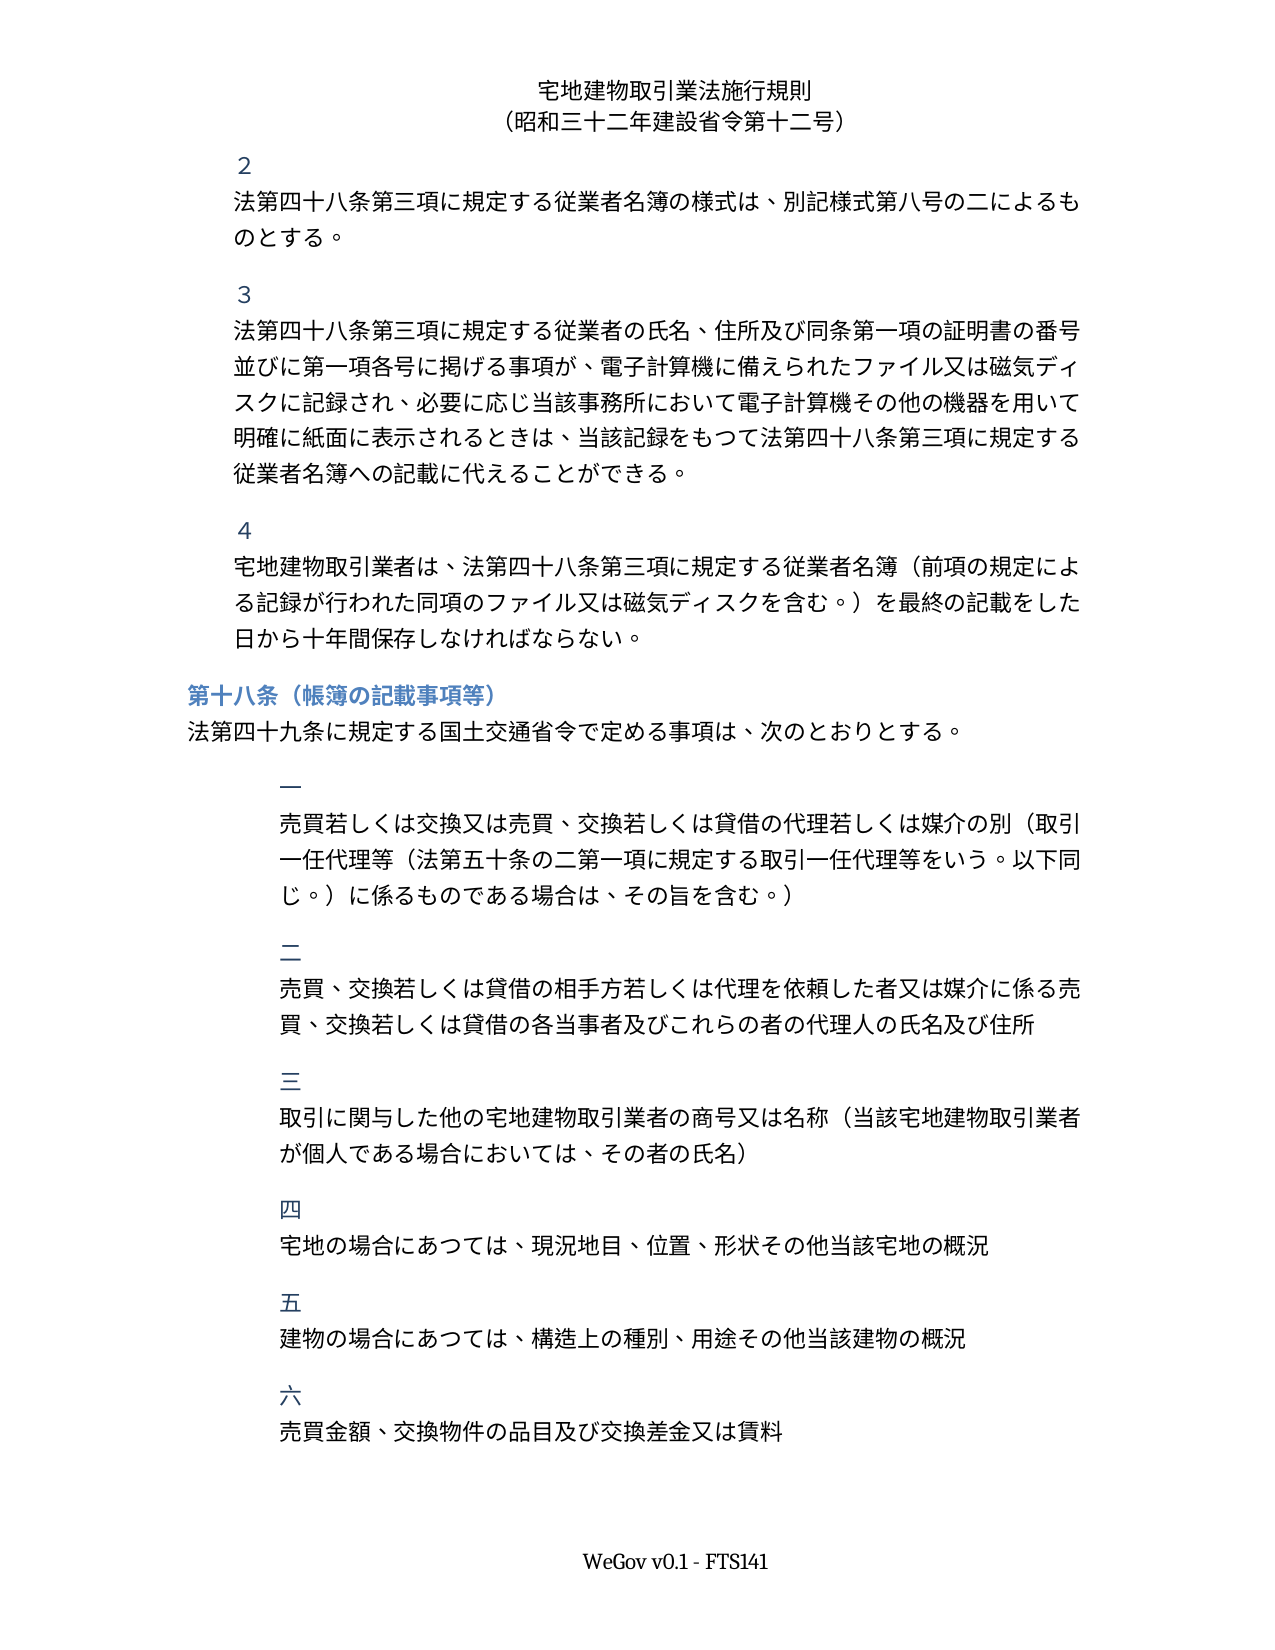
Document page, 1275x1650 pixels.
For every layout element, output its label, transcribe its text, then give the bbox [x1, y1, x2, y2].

text 宅地建物取引業者は、法第四十八条第三項に規定する従業者名簿（前項の規定による記録が行われた同項のファイル又は磁気ディスクを含む。）を最終の記載をした日から十年間保存しなければならない。 [233, 551, 1087, 654]
text 宅地の場合にあつては、現況地目、位置、形状その他当該宅地の概況 [279, 1230, 1087, 1261]
subtitle ２ [233, 150, 1087, 181]
text 取引に関与した他の宅地建物取引業者の商号又は名称（当該宅地建物取引業者が個人である場合においては、その者の氏名） [279, 1102, 1087, 1169]
subtitle 第十八条（帳簿の記載事項等） [187, 680, 1087, 711]
text 法第四十八条第三項に規定する従業者名簿の様式は、別記様式第八号の二によるものとする。 [233, 186, 1087, 253]
subtitle 五 [279, 1287, 1087, 1318]
subtitle ４ [233, 515, 1087, 546]
text 法第四十九条に規定する国土交通省令で定める事項は、次のとおりとする。 [187, 716, 1087, 747]
text 売買、交換若しくは貸借の相手方若しくは代理を依頼した者又は媒介に係る売買、交換若しくは貸借の各当事者及びこれらの者の代理人の氏名及び住所 [279, 973, 1087, 1040]
text 建物の場合にあつては、構造上の種別、用途その他当該建物の概況 [279, 1323, 1087, 1354]
subtitle 三 [279, 1066, 1087, 1097]
subtitle 二 [279, 937, 1087, 968]
subtitle 六 [279, 1380, 1087, 1411]
subtitle ３ [233, 279, 1087, 310]
subtitle 一 [279, 772, 1087, 804]
text 法第四十八条第三項に規定する従業者の氏名、住所及び同条第一項の証明書の番号並びに第一項各号に掲げる事項が、電子計算機に備えられたファイル又は磁気ディスクに記録され、必要に応じ当該事務所において電子計算機その他の機器を用いて明確に紙面に表示されるときは、当該記録をもつて法第四十八条第三項に規定する従業者名簿への記載に代えることができる。 [233, 314, 1087, 489]
text 売買若しくは交換又は売買、交換若しくは貸借の代理若しくは媒介の別（取引一任代理等（法第五十条の二第一項に規定する取引一任代理等をいう。以下同じ。）に係るものである場合は、その旨を含む。） [279, 808, 1087, 911]
text 売買金額、交換物件の品目及び交換差金又は賃料 [279, 1416, 1087, 1447]
subtitle 四 [279, 1194, 1087, 1226]
